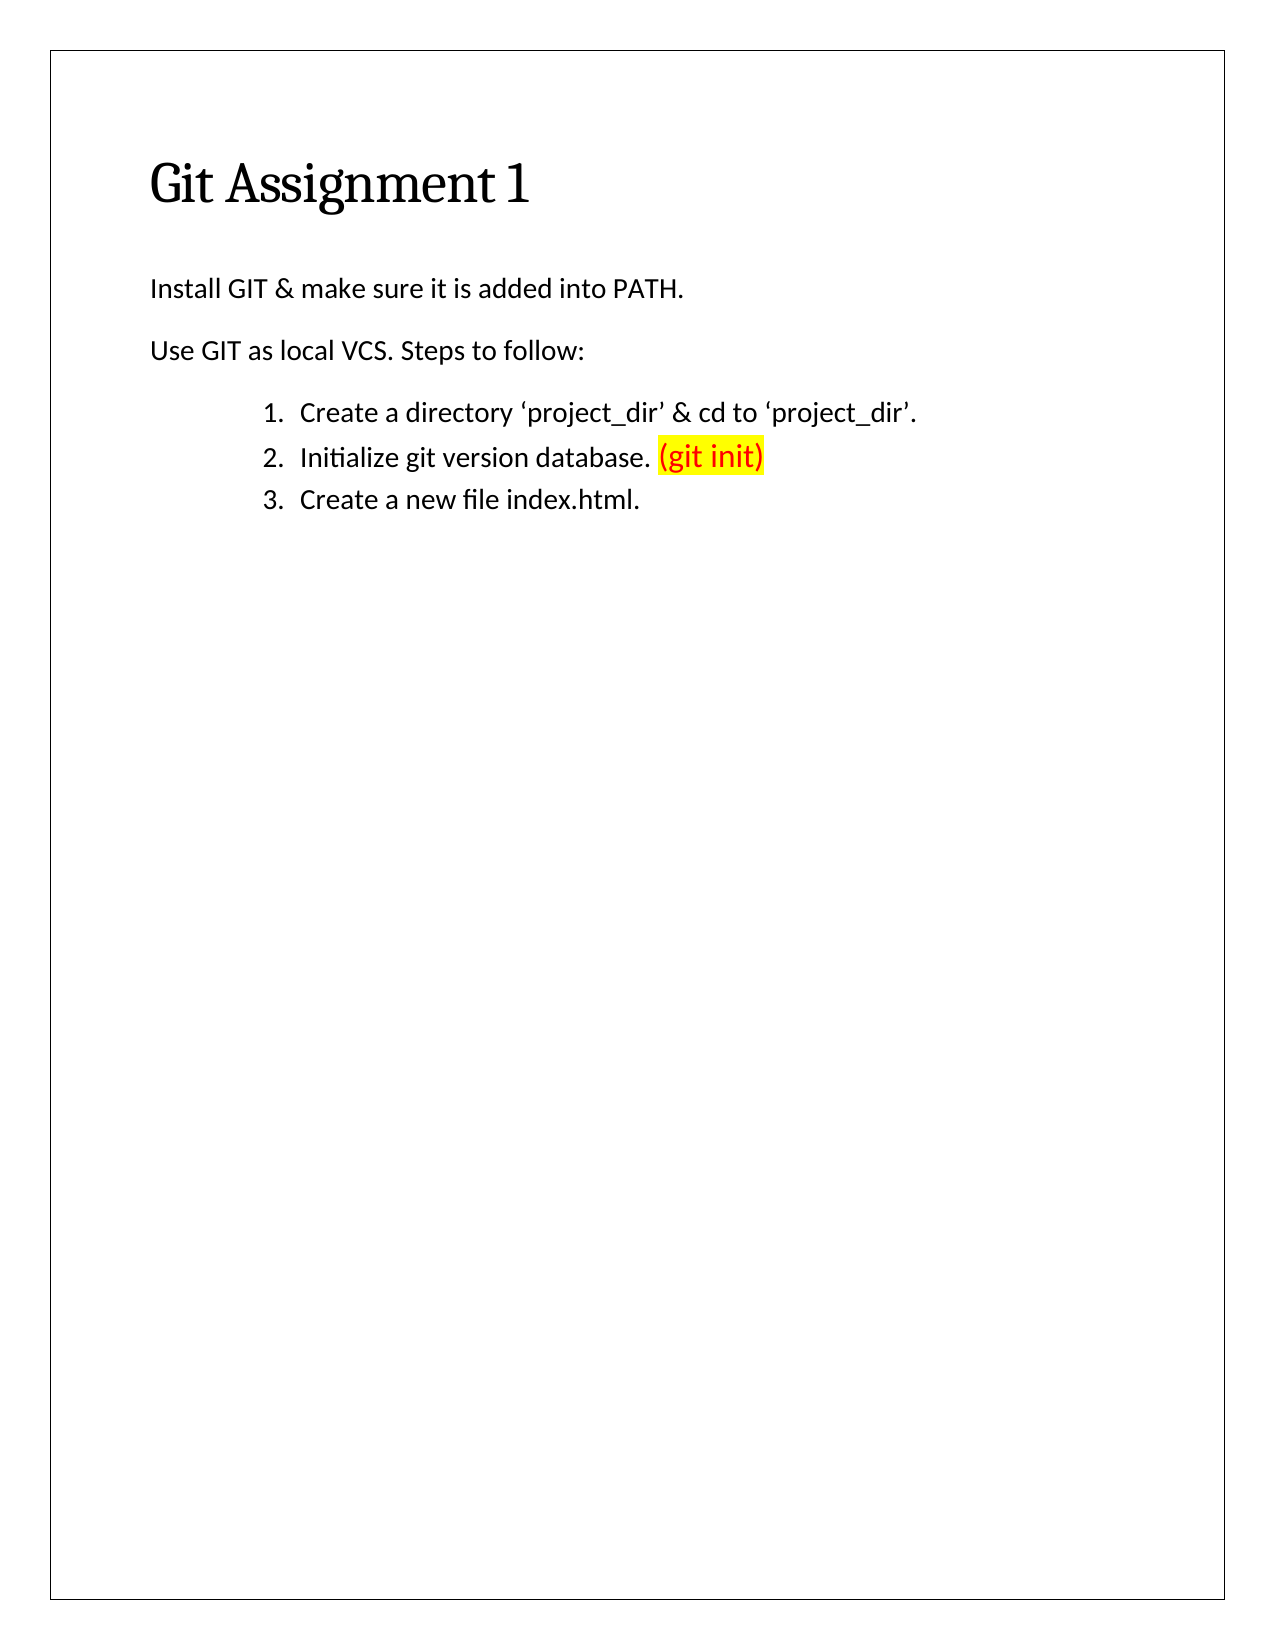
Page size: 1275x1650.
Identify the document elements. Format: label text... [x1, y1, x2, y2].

text Use GIT as local VCS. Steps to follow: [150, 332, 1125, 367]
list Create a new file index.html. [262, 481, 1125, 517]
title Git Assignment 1 [150, 150, 1125, 217]
list Create a directory ‘project_dir’ & cd to ‘project_dir’. [262, 394, 1125, 429]
text Install GIT & make sure it is added into PATH. [150, 270, 1125, 306]
list Initialize git version database. (git init) [262, 434, 1125, 475]
